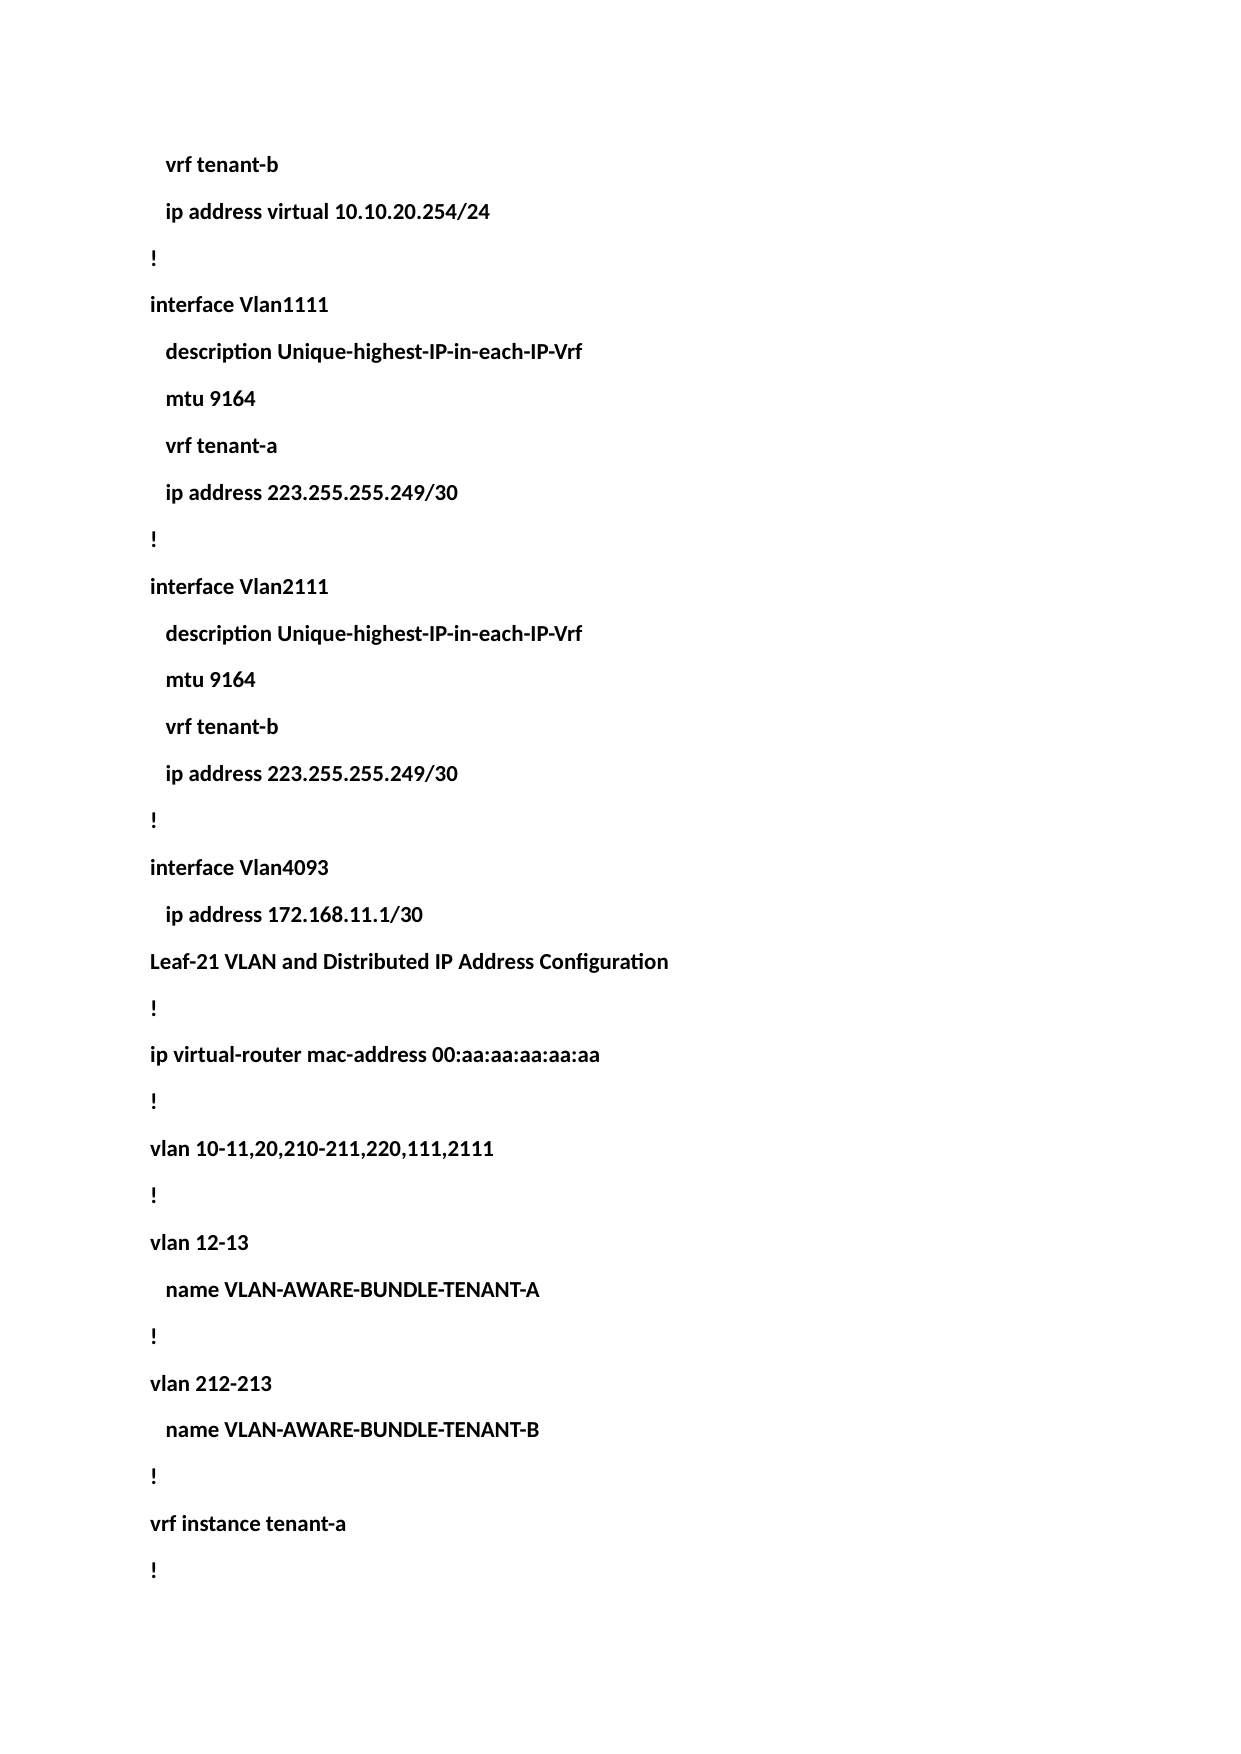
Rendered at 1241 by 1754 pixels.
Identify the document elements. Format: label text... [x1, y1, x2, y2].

text vrf tenant-a [150, 431, 1090, 459]
text ! [150, 1087, 1090, 1116]
text name VLAN-AWARE-BUNDLE-TENANT-A [150, 1275, 1090, 1303]
text interface Vlan2111 [150, 572, 1090, 600]
text vrf tenant-b [150, 712, 1090, 741]
text ! [150, 1462, 1090, 1491]
text ! [150, 806, 1090, 834]
text vlan 12-13 [150, 1228, 1090, 1256]
text name VLAN-AWARE-BUNDLE-TENANT-B [150, 1416, 1090, 1444]
text ! [150, 994, 1090, 1022]
text mtu 9164 [150, 384, 1090, 412]
text ! [150, 1556, 1090, 1584]
text ! [150, 244, 1090, 272]
text interface Vlan1111 [150, 291, 1090, 319]
text Leaf-21 VLAN and Distributed IP Address Configuration [150, 947, 1090, 975]
text vlan 212-213 [150, 1369, 1090, 1397]
text ip virtual-router mac-address 00:aa:aa:aa:aa:aa [150, 1041, 1090, 1069]
text ip address 223.255.255.249/30 [150, 478, 1090, 506]
text ! [150, 1181, 1090, 1209]
text vrf tenant-b [150, 150, 1090, 178]
text ip address virtual 10.10.20.254/24 [150, 197, 1090, 225]
text interface Vlan4093 [150, 853, 1090, 881]
text ip address 223.255.255.249/30 [150, 759, 1090, 787]
text ip address 172.168.11.1/30 [150, 900, 1090, 928]
text description Unique-highest-IP-in-each-IP-Vrf [150, 337, 1090, 366]
text vrf instance tenant-a [150, 1509, 1090, 1537]
text mtu 9164 [150, 666, 1090, 694]
text vlan 10-11,20,210-211,220,111,2111 [150, 1134, 1090, 1162]
text ! [150, 1322, 1090, 1350]
text description Unique-highest-IP-in-each-IP-Vrf [150, 619, 1090, 647]
text ! [150, 525, 1090, 553]
